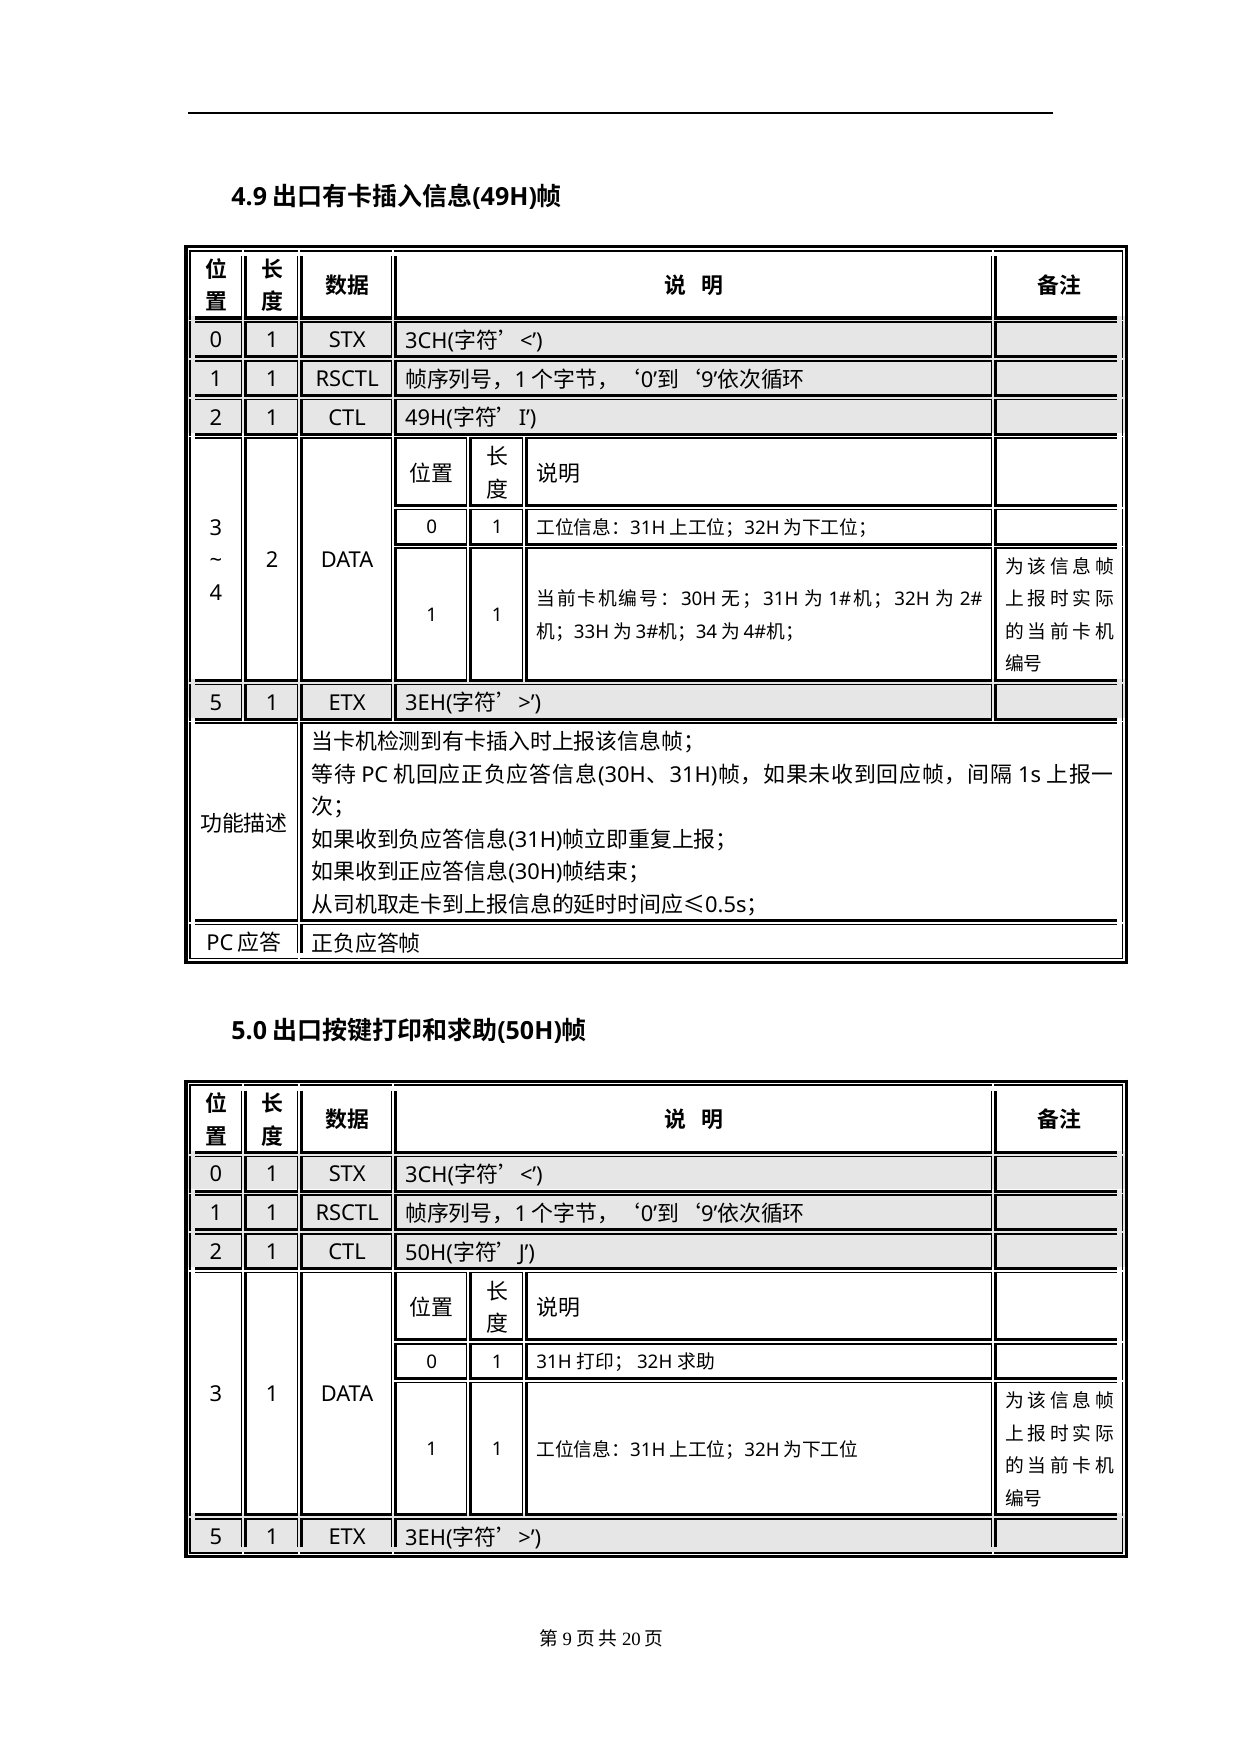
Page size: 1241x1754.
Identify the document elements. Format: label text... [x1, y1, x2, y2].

table_cell ETX [300, 1513, 394, 1552]
table_cell 50H(字符’J’) [397, 1235, 991, 1267]
table_cell 1 [247, 400, 297, 433]
table_cell 1 [247, 362, 297, 394]
table_cell 31H 打印； 32H 求助 [528, 1345, 991, 1377]
table_cell 为该信息帧上报时实际的当前卡机编号 [994, 543, 1125, 679]
table_cell [994, 1228, 1125, 1267]
table_cell 1 [247, 1235, 297, 1267]
table_header 位置 [188, 248, 244, 316]
table_cell 0 [397, 1345, 466, 1377]
table_cell 为该信息帧上报时实际的当前卡机编号 [994, 1377, 1125, 1513]
table_cell 长度 [472, 439, 522, 504]
table_cell 功能描述 [188, 718, 300, 919]
table_cell 1 [472, 510, 522, 543]
table_cell 正负应答帧 [300, 919, 1125, 958]
table_cell 长度 [472, 1273, 522, 1338]
table_cell DATA [303, 439, 391, 679]
table_cell 1 [247, 1273, 297, 1513]
table_cell 5 [188, 1513, 244, 1552]
table_cell 2 [188, 394, 244, 433]
table_cell 3CH(字符’<’) [397, 323, 991, 355]
table_cell 1 [244, 1513, 300, 1552]
table_cell CTL [303, 400, 391, 433]
table_header 说 明 [394, 1083, 994, 1151]
table_cell 1 [188, 355, 244, 394]
table_cell [994, 1338, 1125, 1377]
table_cell CTL [303, 1235, 391, 1267]
table_cell 0 [188, 1151, 244, 1189]
table_cell 3CH(字符’<’) [397, 1157, 991, 1189]
table_cell 位置 [397, 1273, 466, 1338]
table_cell [994, 1513, 1125, 1552]
text 4.9出口有卡插入信息(49H)帧 [231, 162, 1053, 227]
table_cell [994, 316, 1125, 355]
table_header 位置 [188, 1083, 244, 1151]
table_cell 3EH(字符’>’) [397, 685, 991, 718]
table_cell [994, 355, 1125, 394]
table_header 长度 [244, 248, 300, 316]
table_cell DATA [303, 1273, 391, 1513]
table_cell 3EH(字符’>’) [394, 1513, 994, 1552]
table_header 备注 [994, 252, 1122, 316]
table_cell 1 [188, 1190, 244, 1228]
table_cell 说明 [528, 1273, 991, 1338]
table_header 数据 [300, 1083, 394, 1151]
table_cell 0 [188, 316, 244, 355]
table_cell [994, 433, 1125, 504]
table_header 备注 [994, 1086, 1122, 1151]
table_cell 工位信息：31H上工位；32H为下工位 [528, 1383, 991, 1513]
table_cell [994, 394, 1125, 433]
table_cell 1 [472, 549, 522, 679]
table_cell 1 [472, 1383, 522, 1513]
table_cell 1 [472, 1345, 522, 1377]
table_cell 1 [397, 1383, 466, 1513]
table_cell 说明 [528, 439, 991, 504]
table_cell [994, 679, 1125, 718]
table_cell STX [303, 323, 391, 355]
table_cell [994, 1190, 1125, 1228]
table_cell 1 [247, 685, 297, 718]
table_cell 3 ~ 4 [188, 433, 244, 679]
table_cell 当前卡机编号：30H无；31H为1#机；32H为2#机；33H为3#机；34为4#机； [528, 549, 991, 679]
table_cell [994, 1267, 1125, 1338]
table_cell RSCTL [303, 362, 391, 394]
table_cell ETX [303, 685, 391, 718]
table_cell 1 [247, 1196, 297, 1228]
table_cell 5 [188, 679, 244, 718]
table_cell 帧序列号，1个字节，‘0’到‘9’依次循环 [397, 1196, 991, 1228]
table_cell 帧序列号，1个字节，‘0’到‘9’依次循环 [397, 362, 991, 394]
table_cell [994, 504, 1125, 543]
table_cell 当卡机检测到有卡插入时上报该信息帧； 等待PC机回应正负应答信息(30H、31H)帧，如果未收到回应帧，间隔1s上报一次； 如果收到负应答信息(31H)帧立即重复上报； 如果收到正应答信息(30H)帧结束； 从司机取走卡到上报信息的延时时间应≤0.5s； [300, 718, 1125, 919]
text 5.0出口按键打印和求助(50H)帧 [231, 996, 1053, 1061]
table_cell 1 [397, 549, 466, 679]
table_cell RSCTL [303, 1196, 391, 1228]
table_cell 工位信息：31H上工位；32H为下工位； [528, 510, 991, 543]
table_header 长度 [244, 1083, 300, 1151]
table_cell 1 [247, 323, 297, 355]
table_cell 3 [188, 1267, 244, 1513]
table_header 数据 [300, 248, 394, 316]
table_cell 2 [188, 1228, 244, 1267]
table_header 说 明 [394, 248, 994, 316]
table_cell 位置 [397, 439, 466, 504]
table_cell PC应答 [188, 919, 300, 958]
table_cell 2 [247, 439, 297, 679]
table_cell [994, 1151, 1125, 1189]
table_cell 49H(字符’I’) [397, 400, 991, 433]
table_cell 0 [397, 510, 466, 543]
table_cell STX [303, 1157, 391, 1189]
table_cell 1 [247, 1157, 297, 1189]
